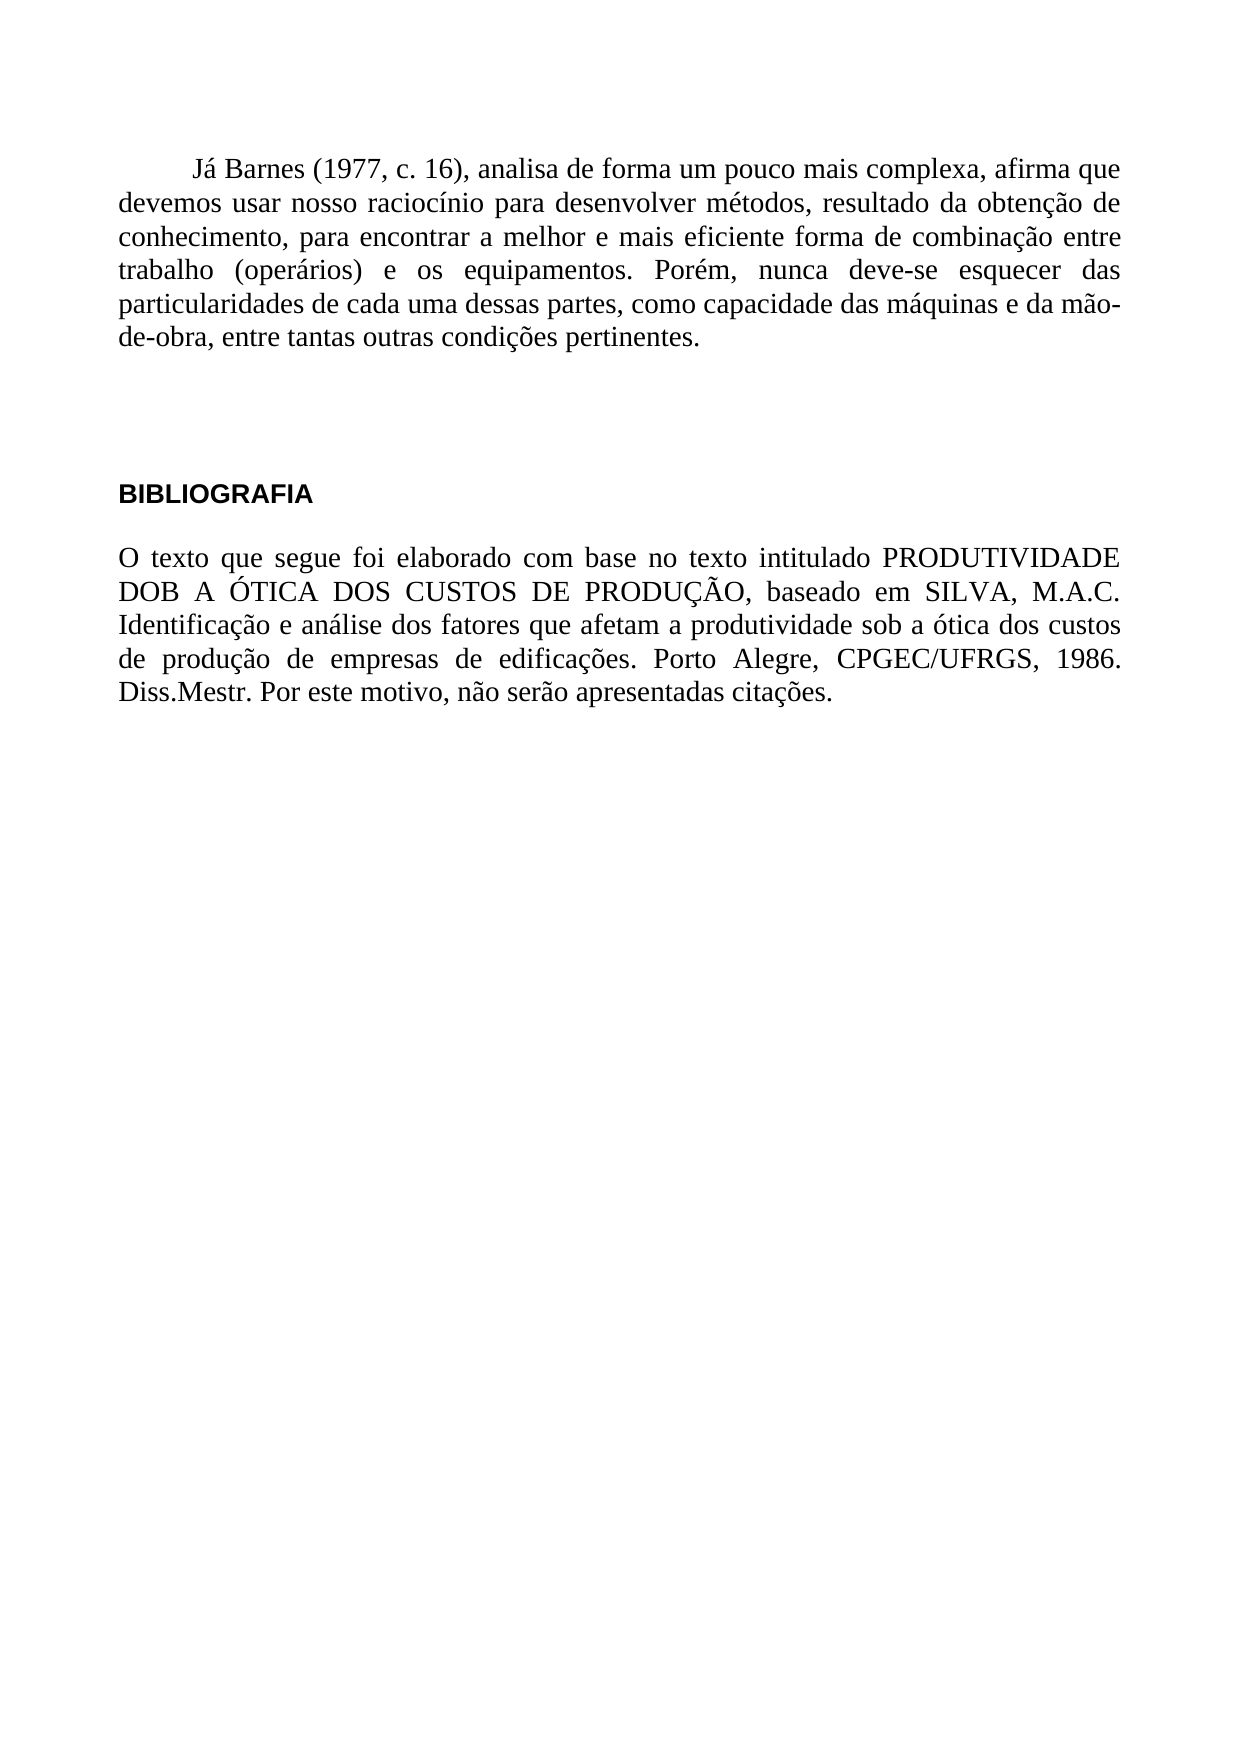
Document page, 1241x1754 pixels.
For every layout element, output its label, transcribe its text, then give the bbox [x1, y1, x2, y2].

text BIBLIOGRAFIA [118, 478, 1122, 509]
text Já Barnes (1977, c. 16), analisa de forma um pouco mais complexa, afirma que devemos usar nosso raciocínio para desenvolver métodos, resultado da obtenção de conhecimento, para encontrar a melhor e mais eficiente forma de combinação entre trabalho (operários) e os equipamentos. Porém, nunca deve-se esquecer das particularidades de cada uma dessas partes, como capacidade das máquinas e da mão-de-obra, entre tantas outras condições pertinentes. [118, 152, 1122, 353]
text O texto que segue foi elaborado com base no texto intitulado PRODUTIVIDADE DOB A ÓTICA DOS CUSTOS DE PRODUÇÃO, baseado em SILVA, M.A.C. Identificação e análise dos fatores que afetam a produtividade sob a ótica dos custos de produção de empresas de edificações. Porto Alegre, CPGEC/UFRGS, 1986. Diss.Mestr. Por este motivo, não serão apresentadas citações. [118, 540, 1122, 708]
